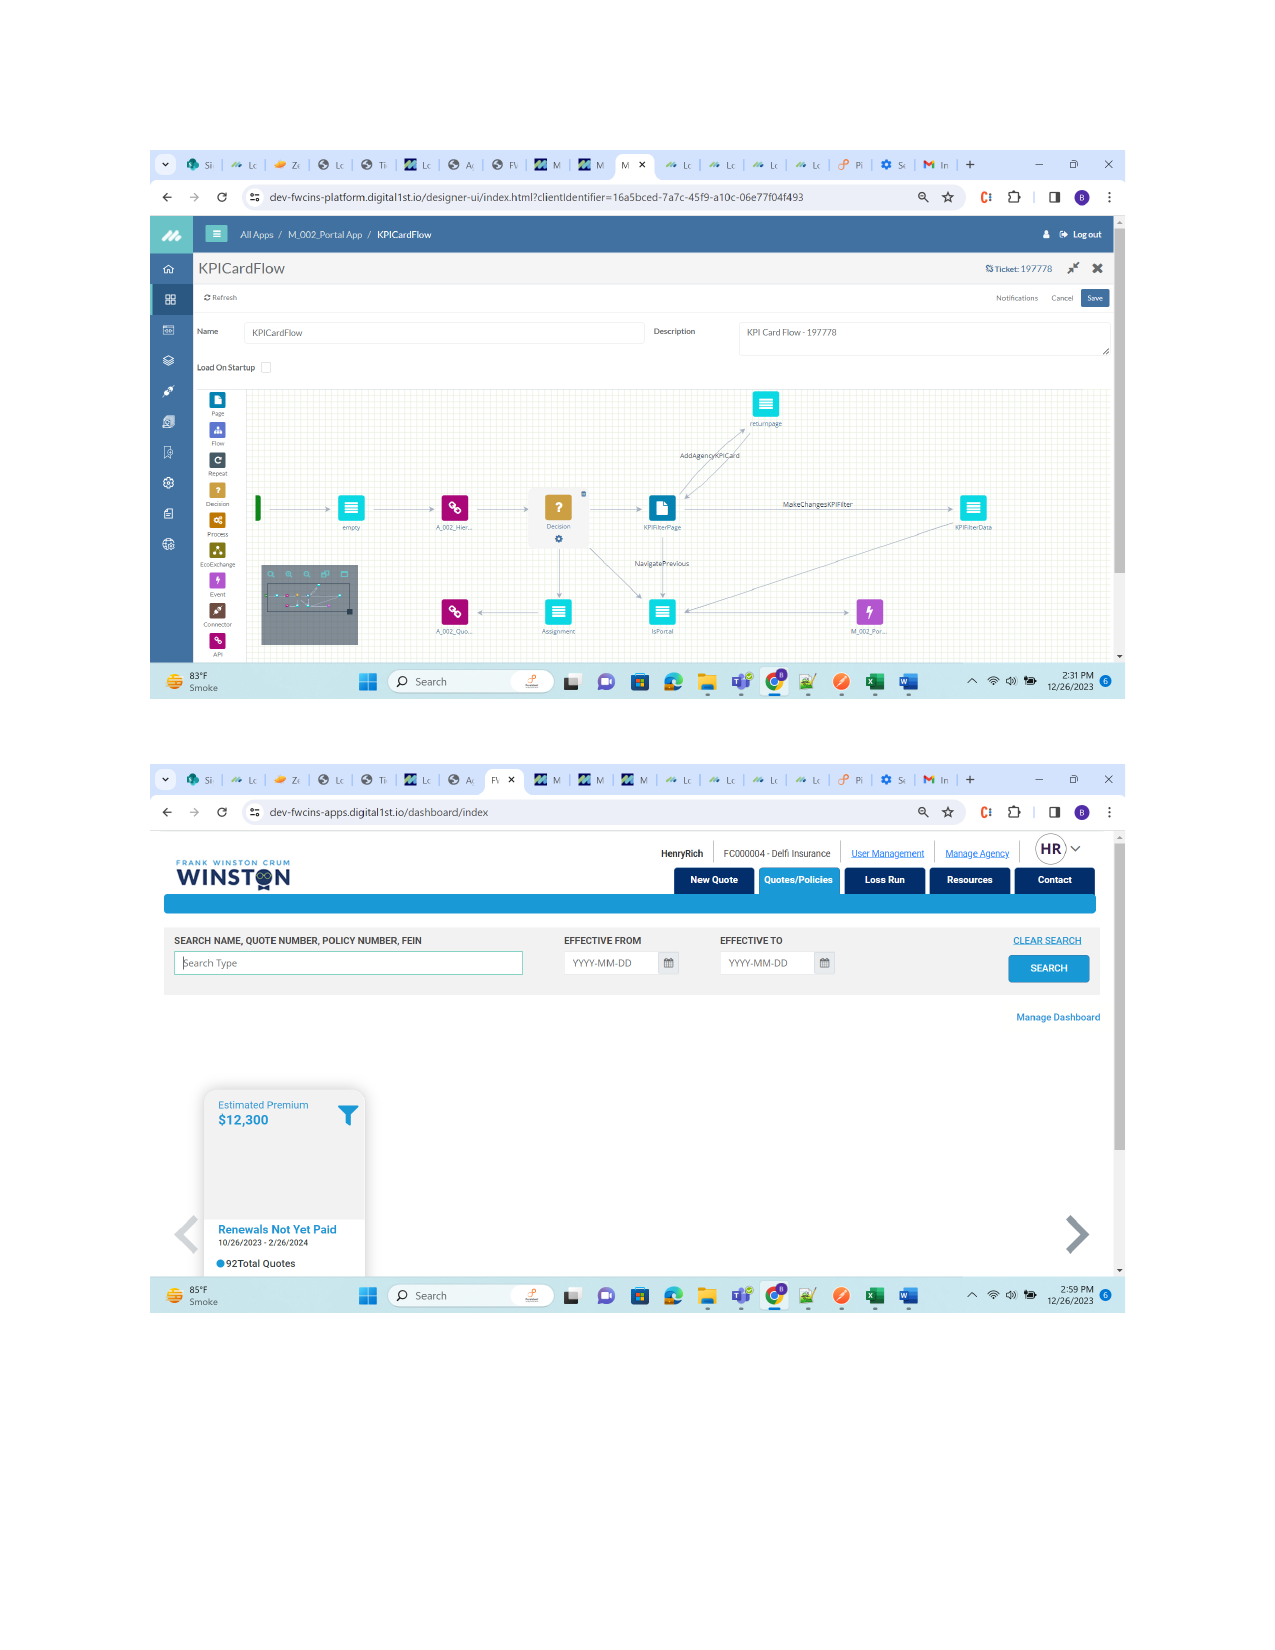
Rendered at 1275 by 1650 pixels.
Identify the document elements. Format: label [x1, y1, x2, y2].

picture [150, 764, 1125, 1313]
picture [150, 150, 1125, 699]
